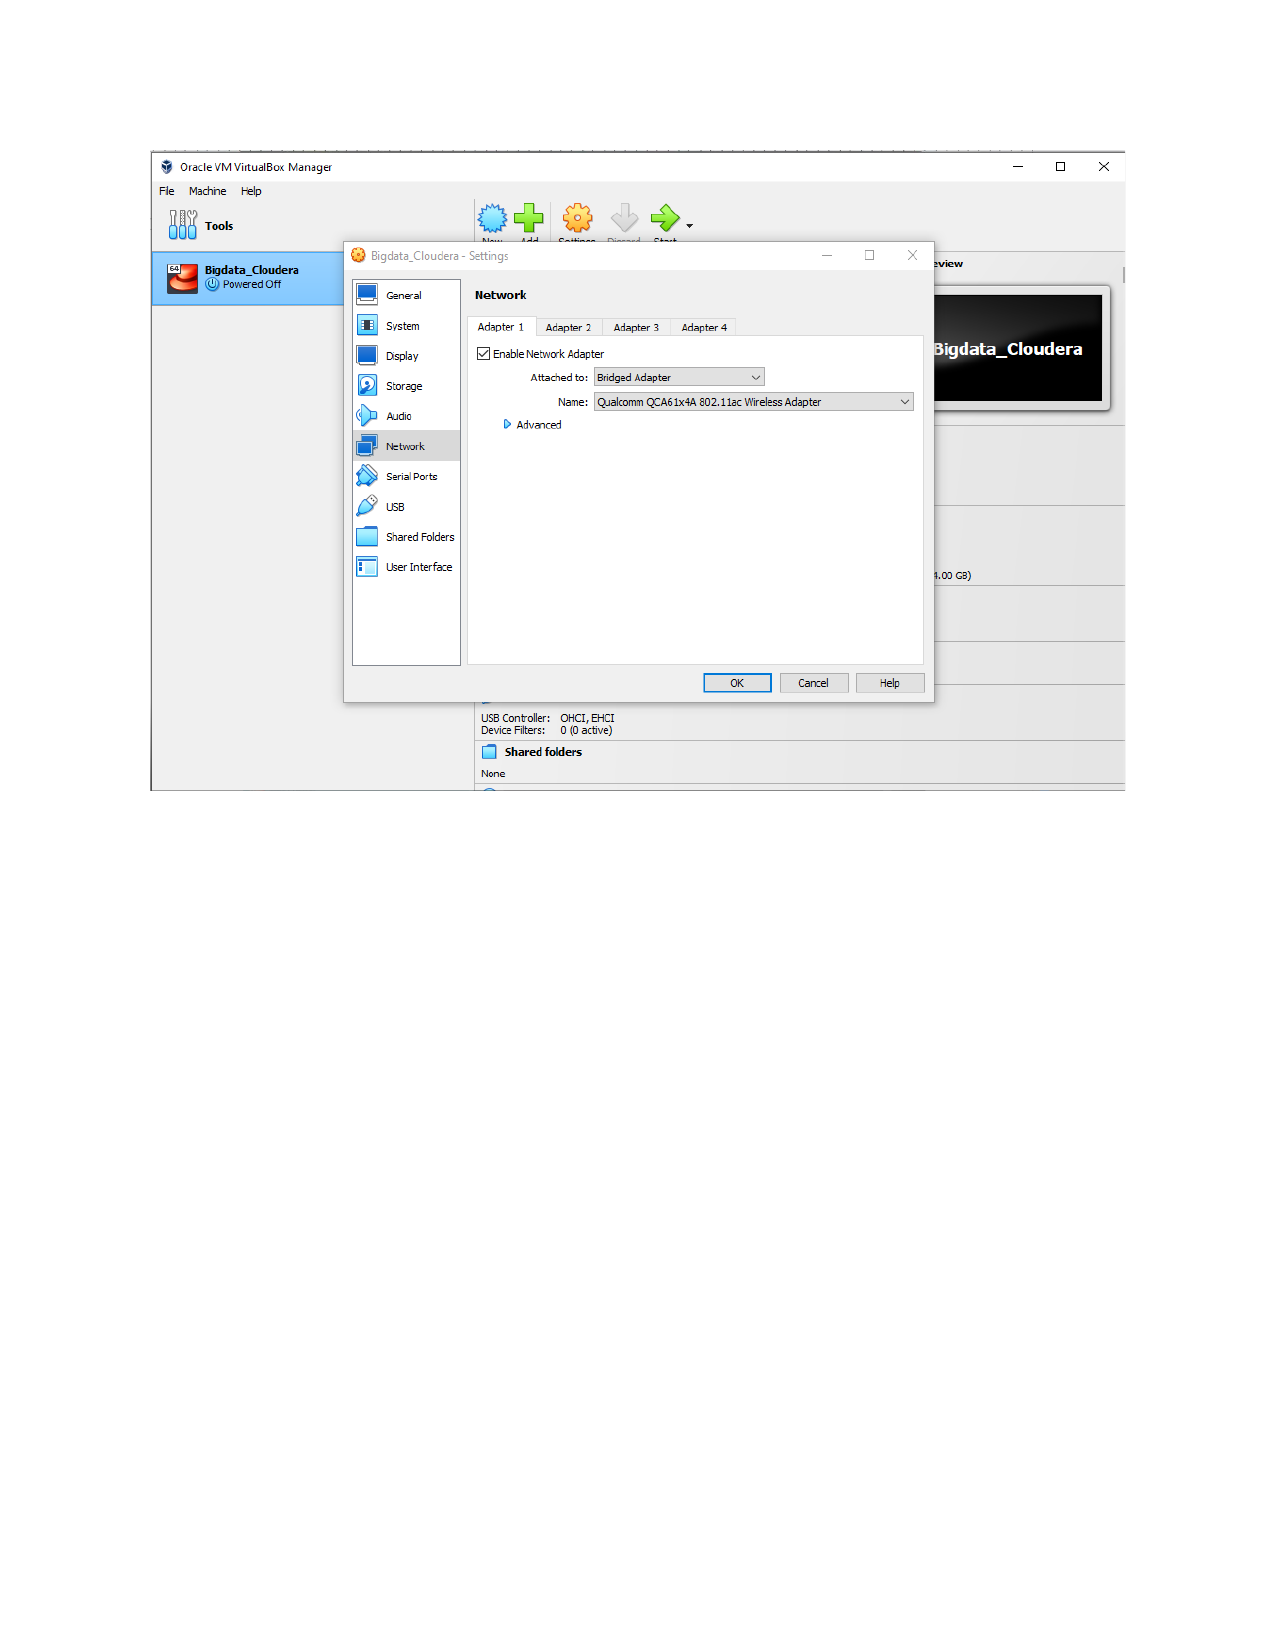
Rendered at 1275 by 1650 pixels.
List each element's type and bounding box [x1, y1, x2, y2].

picture [150, 150, 1125, 791]
